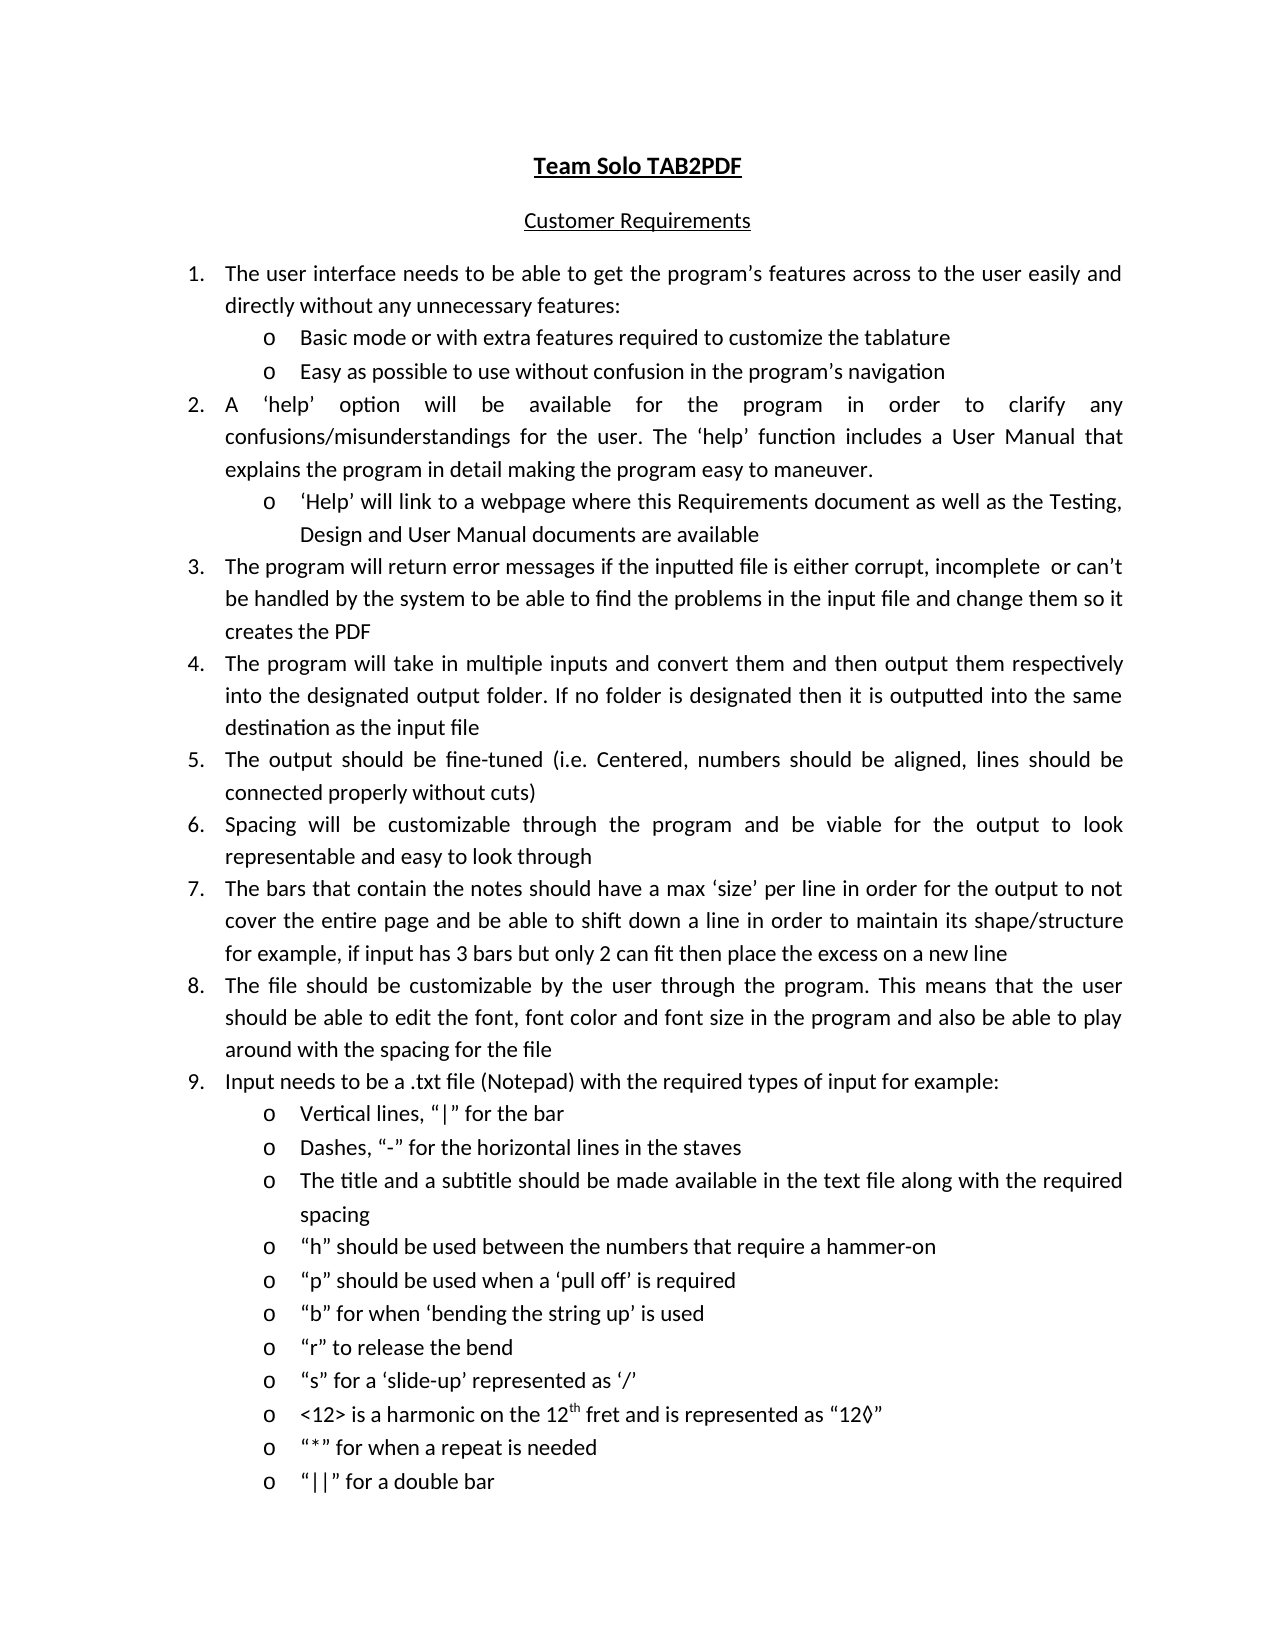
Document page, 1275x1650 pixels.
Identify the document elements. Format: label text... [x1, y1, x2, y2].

list “r” to release the bend [262, 1333, 1125, 1362]
list The file should be customizable by the user through the program. This means that the user should be able to edit the font, font color and font size in the program and also be able to play around with the spacing for the file [187, 971, 1125, 1063]
list The bars that contain the notes should have a max ‘size’ per line in order for the output to not cover the entire page and be able to shift down a line in order to maintain its shape/structure for example, if input has 3 bars but only 2 can fit then place the excess on a new line [187, 874, 1125, 967]
list The user interface needs to be able to get the program’s features across to the user easily and directly without any unnecessary features: [187, 259, 1125, 319]
list Input needs to be a .txt file (Notepad) with the required types of input for example: [187, 1067, 1125, 1095]
list Basic mode or with extra features required to customize the tablature [262, 323, 1125, 352]
list Easy as possible to use without confusion in the program’s navigation [262, 357, 1125, 386]
list ‘Help’ will link to a webpage where this Requirements document as well as the Testing, Design and User Manual documents are available [262, 487, 1125, 548]
list The output should be fine-tuned (i.e. Centered, numbers should be aligned, lines should be connected properly without cuts) [187, 746, 1125, 806]
list “b” for when ‘bending the string up’ is used [262, 1299, 1125, 1328]
list <12> is a harmonic on the 12th fret and is represented as “12◊” [262, 1400, 1125, 1429]
list A ‘help’ option will be available for the program in order to clarify any confusions/misunderstandings for the user. The ‘help’ function includes a User Manual that explains the program in detail making the program easy to maneuver. [187, 390, 1125, 483]
list “p” should be used when a ‘pull off’ is required [262, 1266, 1125, 1295]
list The title and a subtitle should be made available in the text file along with the required spacing [262, 1167, 1125, 1228]
list Vertical lines, “|” for the bar [262, 1099, 1125, 1129]
list “*” for when a repeat is needed [262, 1433, 1125, 1463]
list Spacing will be customizable through the program and be viable for the output to look representable and easy to look through [187, 810, 1125, 870]
list “s” for a ‘slide-up’ represented as ‘/’ [262, 1366, 1125, 1396]
list “h” should be used between the numbers that require a hammer-on [262, 1232, 1125, 1261]
text Team Solo TAB2PDF [150, 150, 1125, 181]
list “||” for a double bar [262, 1467, 1125, 1496]
list The program will take in multiple inputs and convert them and then output them respectively into the designated output folder. If no folder is designated then it is outputted into the same destination as the input file [187, 649, 1125, 741]
list Dashes, “-” for the horizontal lines in the staves [262, 1133, 1125, 1162]
text Customer Requirements [150, 206, 1125, 234]
list The program will return error messages if the inputted file is either corrupt, incomplete or can’t be handled by the system to be able to find the problems in the input file and change them so it creates the PDF [187, 552, 1125, 645]
